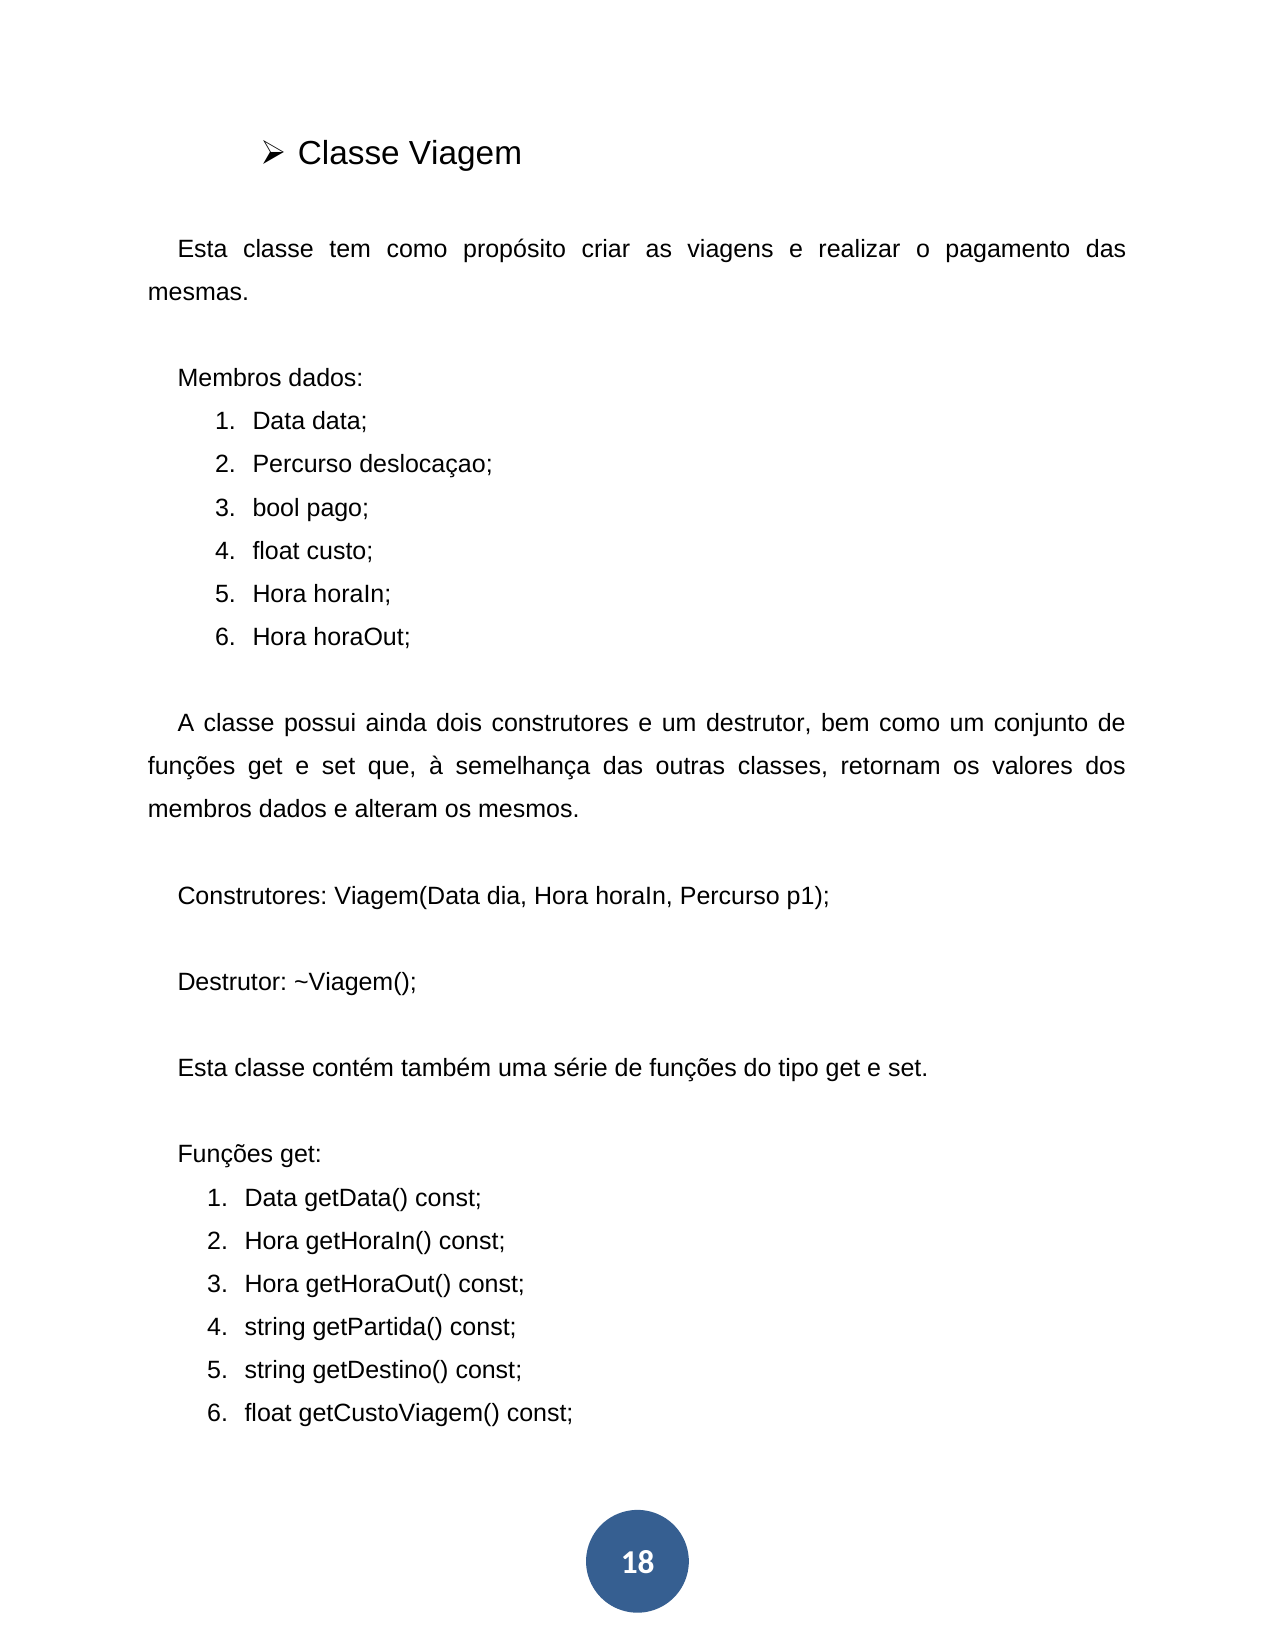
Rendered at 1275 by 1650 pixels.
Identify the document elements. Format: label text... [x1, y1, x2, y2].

text A classe possui ainda dois construtores e um destrutor, bem como um conjunto de funções get e set que, à semelhança das outras classes, retornam os valores dos membros dados e alteram os mesmos. [148, 708, 1127, 823]
list float getCustoViagem() const; [207, 1398, 1127, 1427]
list Hora horaIn; [215, 579, 1127, 608]
list Data getData() const; [207, 1183, 1127, 1211]
list Classe Viagem [260, 133, 1127, 171]
text Esta classe contém também uma série de funções do tipo get e set. [148, 1053, 1127, 1082]
text Esta classe tem como propósito criar as viagens e realizar o pagamento das mesmas. [148, 234, 1127, 306]
list Hora horaOut; [215, 622, 1127, 651]
text Destrutor: ~Viagem(); [148, 967, 1127, 996]
text Construtores: Viagem(Data dia, Hora horaIn, Percurso p1); [148, 881, 1127, 909]
list string getDestino() const; [207, 1355, 1127, 1384]
text Funções get: [148, 1139, 1127, 1168]
list float custo; [215, 536, 1127, 564]
list Hora getHoraIn() const; [207, 1226, 1127, 1254]
list bool pago; [215, 493, 1127, 521]
list Data data; [215, 406, 1127, 435]
list Percurso deslocaçao; [215, 449, 1127, 478]
text Membros dados: [148, 363, 1127, 392]
list Hora getHoraOut() const; [207, 1269, 1127, 1298]
list string getPartida() const; [207, 1312, 1127, 1341]
